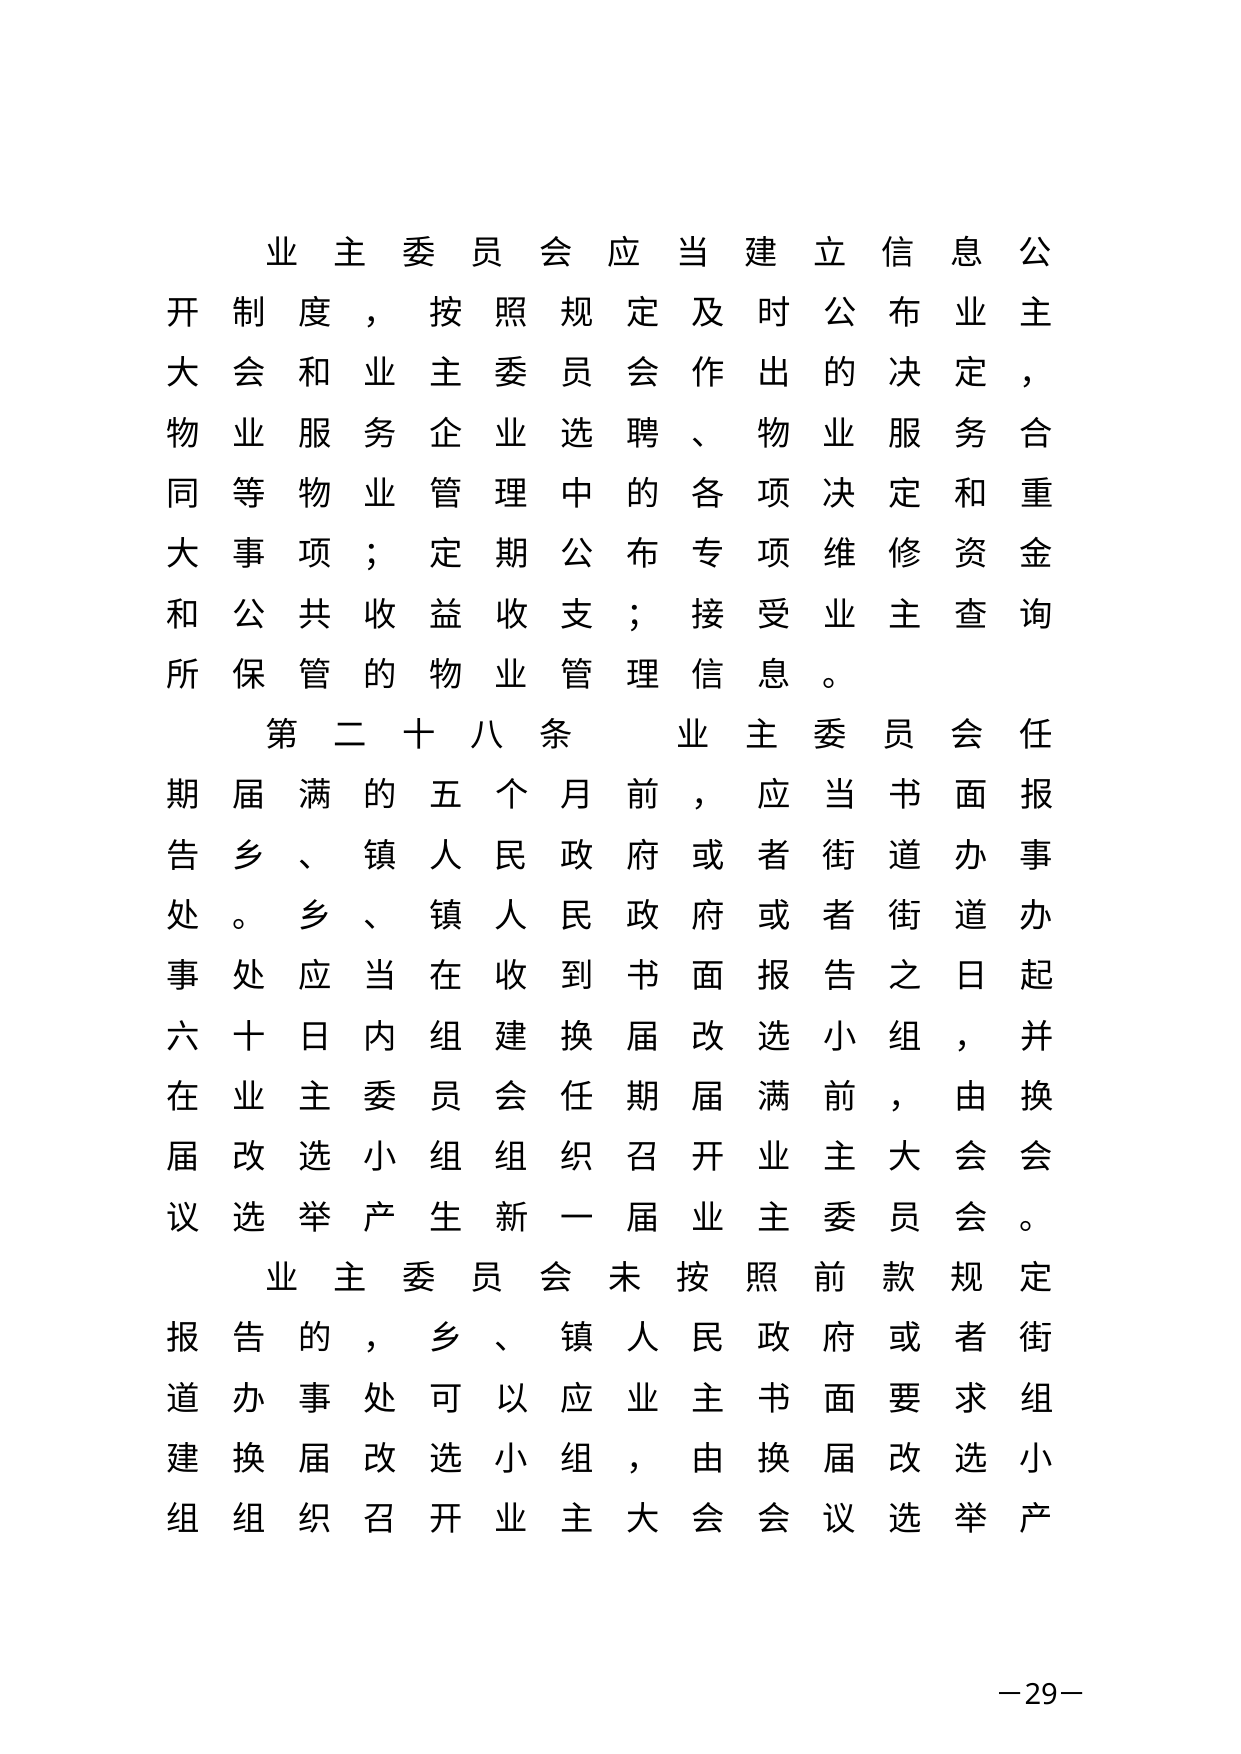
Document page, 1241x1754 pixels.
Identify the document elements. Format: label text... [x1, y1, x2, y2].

text 业主委员会应当建立信息公开制度，按照规定及时公布业主大会和业主委员会作出的决定，物业服务企业选聘、物业服务合同等物业管理中的各项决定和重大事项；定期公布专项维修资金和公共收益收支；接受业主查询所保管的物业管理信息。 [167, 219, 1085, 702]
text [167, 1245, 1085, 1546]
text 第二十八条 业主委员会任期届满的五个月前，应当书面报告乡、镇人民政府或者街道办事处。乡、镇人民政府或者街道办事处应当在收到书面报告之日起六十日内组建换届改选小组，并在业主委员会任期届满前，由换届改选小组组织召开业主大会会议选举产生新一届业主委员会。 [167, 702, 1085, 1245]
